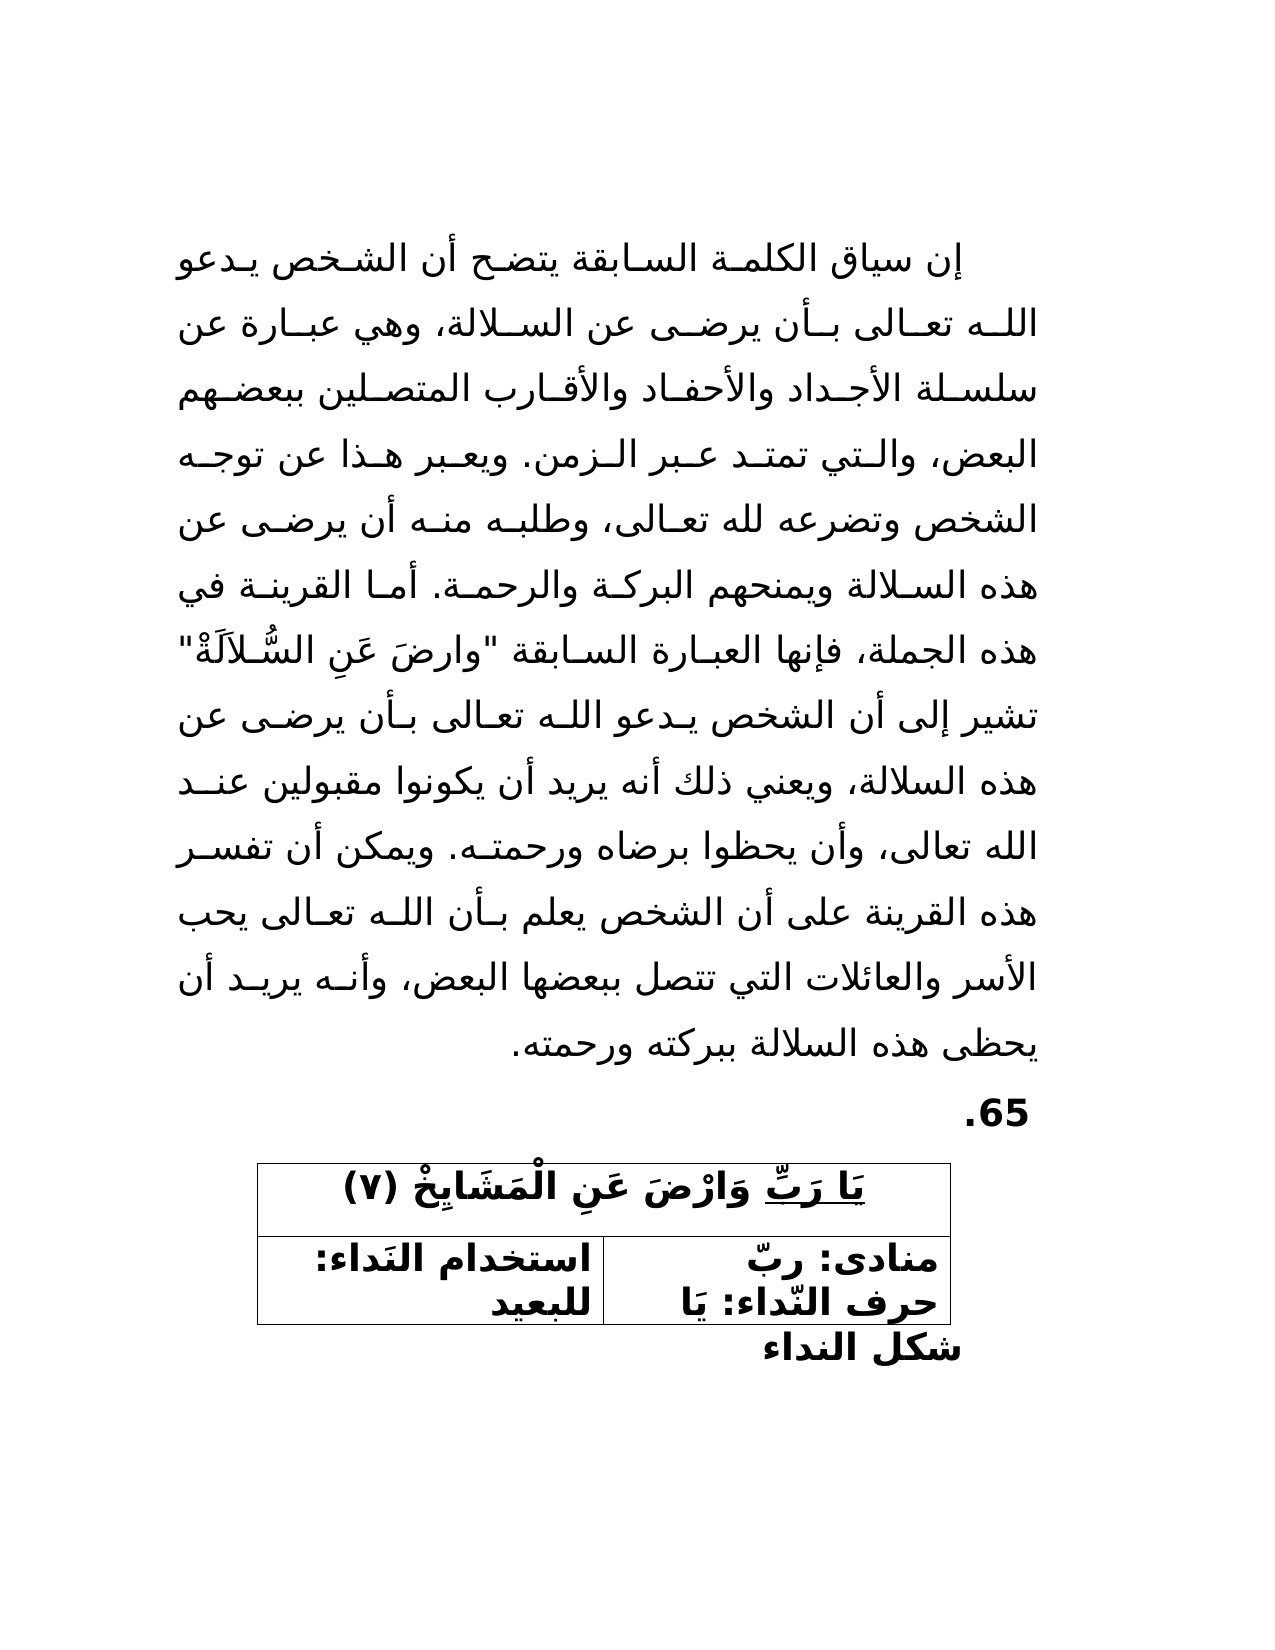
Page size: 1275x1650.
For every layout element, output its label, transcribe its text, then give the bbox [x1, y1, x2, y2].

table_cell منادى: ربّ حرف النّداء: يَا [604, 1237, 950, 1324]
table_header يَا رَبِّ وَارْضَ عَنِ الْمَشَايِخْ (٧) [258, 1164, 950, 1236]
text شكل النداء [177, 1325, 1039, 1369]
text إن سياق الكلمة السابقة يتضح أن الشخص يدعو الله تعالى بأن يرضى عن السلالة، وهي عبارة عن سلسلة الأجداد والأحفاد والأقارب المتصلين ببعضهم البعض، والتي تمتد عبر الزمن. ويعبر هذا عن توجه الشخص وتضرعه لله تعالى، وطلبه منه أن يرضى عن هذه السلالة ويمنحهم البركة والرحمة. أما القرينة في هذه الجملة، فإنها العبارة السابقة "وارضَ عَنِ السُّلاَلَةْ" تشير إلى أن الشخص يدعو الله تعالى بأن يرضى عن هذه السلالة، ويعني ذلك أنه يريد أن يكونوا مقبولين عند الله تعالى، وأن يحظوا برضاه ورحمته. ويمكن أن تفسر هذه القرينة على أن الشخص يعلم بأن الله تعالى يحب الأسر والعائلات التي تتصل ببعضها البعض، وأنه يريد أن يحظى هذه السلالة ببركته ورحمته. [177, 236, 1039, 1065]
table_cell استخدام النَداء: للبعيد [258, 1237, 603, 1324]
